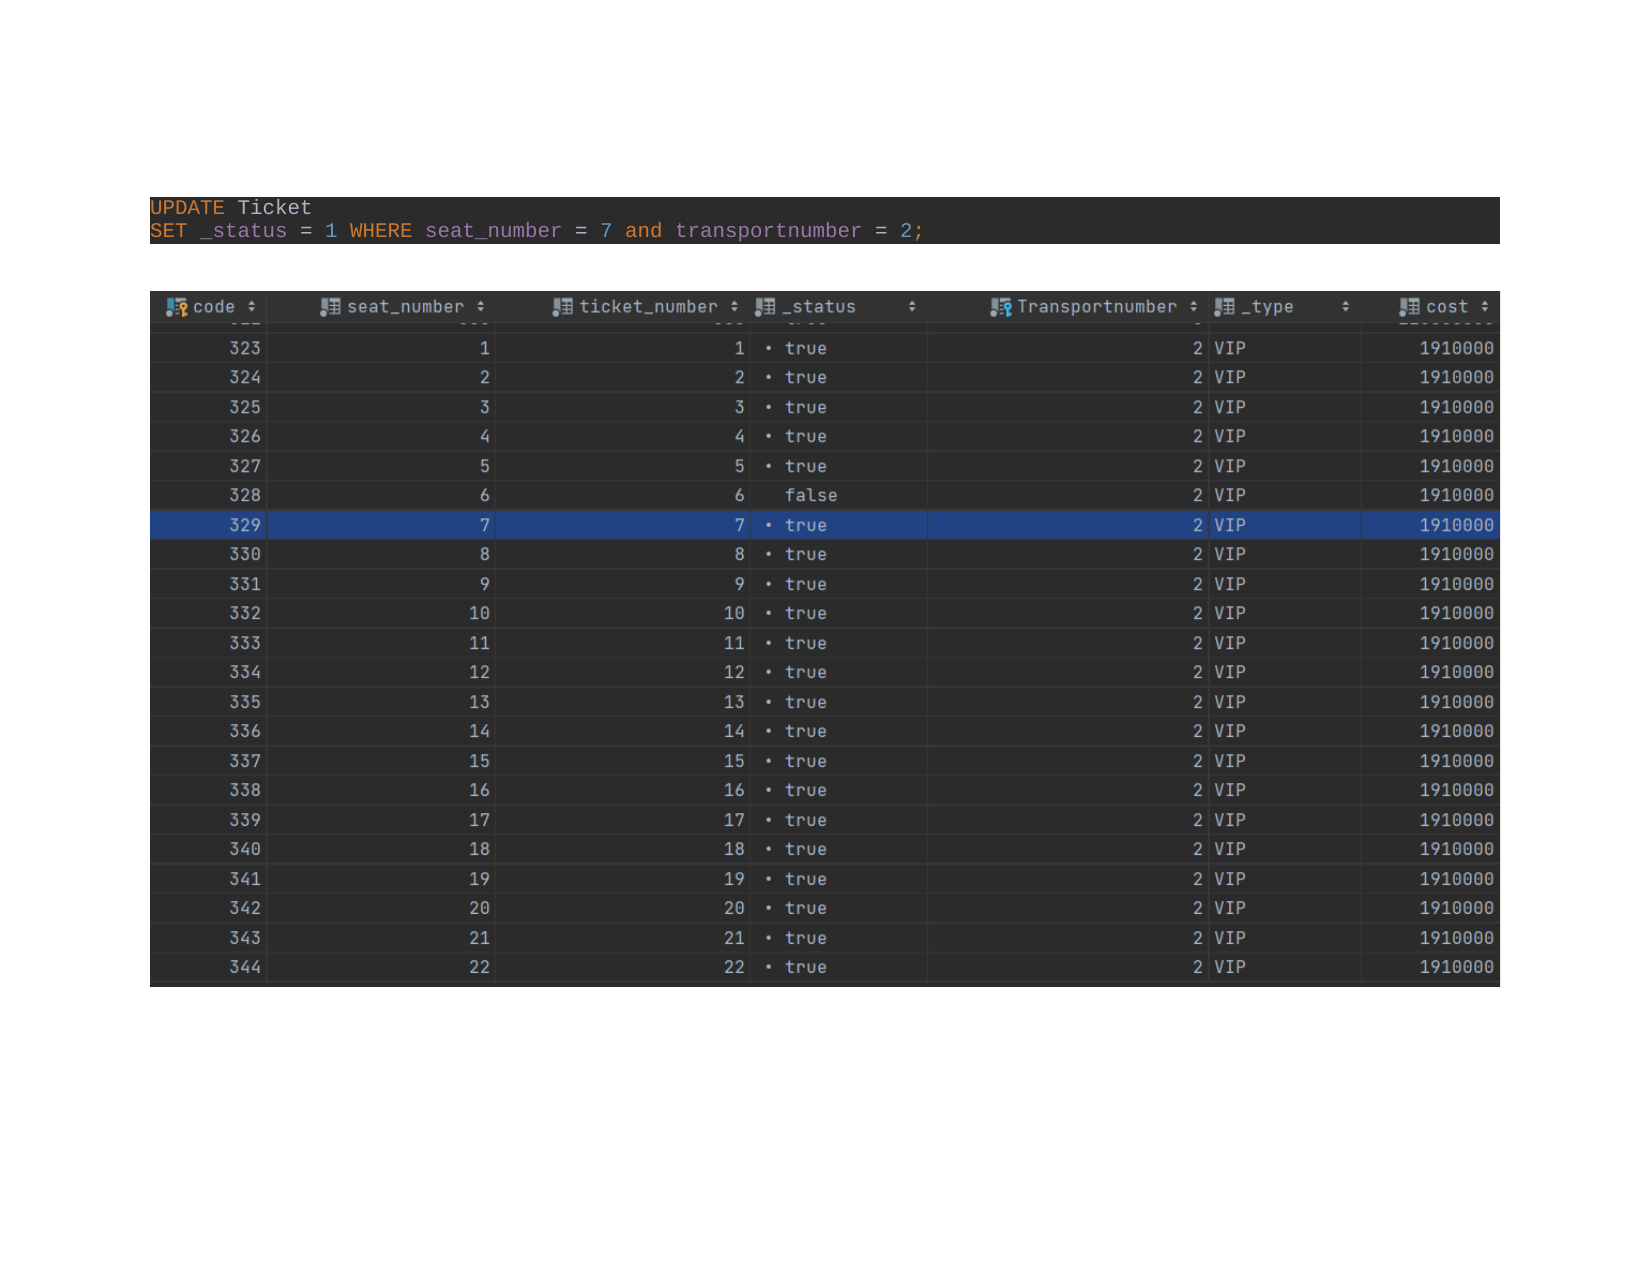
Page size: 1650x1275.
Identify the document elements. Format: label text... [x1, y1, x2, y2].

text UPDATE Ticket SET _status = 1 WHERE seat_number = 7 and transportnumber = 2; [150, 197, 1500, 244]
picture [150, 291, 1500, 987]
